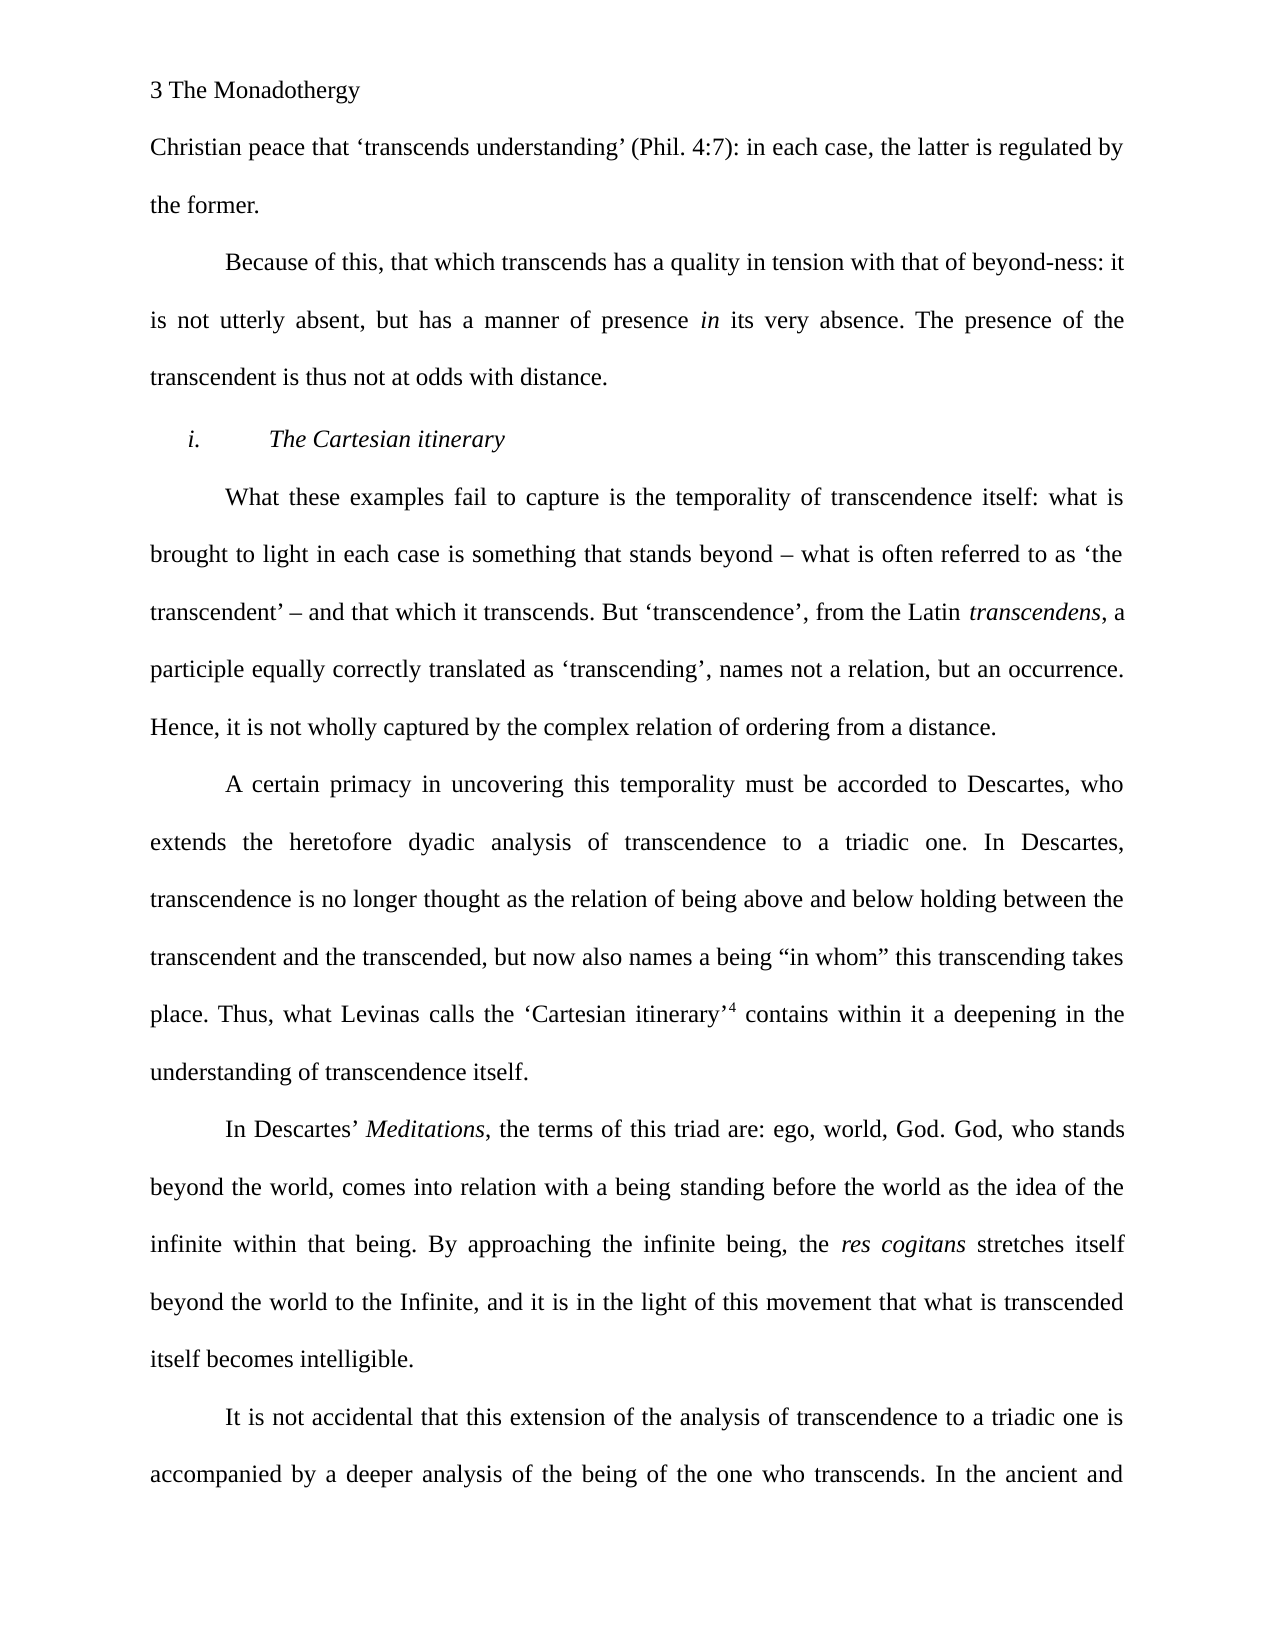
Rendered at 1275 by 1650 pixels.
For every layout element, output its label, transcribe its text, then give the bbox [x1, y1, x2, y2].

text Because of this, that which transcends has a quality in tension with that of beyond-ness: it is not utterly absent, but has a manner of presence in its very absence. The presence of the transcendent is thus not at odds with distance. [150, 247, 1125, 391]
subtitle The Cartesian itinerary [187, 424, 1125, 453]
text What these examples fail to capture is the temporality of transcendence itself: what is brought to light in each case is something that stands beyond – what is often referred to as ‘the transcendent’ – and that which it transcends. But ‘transcendence’, from the Latin transcendens, a participle equally correctly translated as ‘transcending’, names not a relation, but an occurrence. Hence, it is not wholly captured by the complex relation of ordering from a distance. [150, 482, 1125, 740]
text In Descartes’ Meditations, the terms of this triad are: ego, world, God. God, who stands beyond the world, comes into relation with a being standing before the world as the idea of the infinite within that being. By approaching the infinite being, the res cogitans stretches itself beyond the world to the Infinite, and it is in the light of this movement that what is transcended itself becomes intelligible. [150, 1114, 1125, 1373]
text A certain primacy in uncovering this temporality must be accorded to Descartes, who extends the heretofore dyadic analysis of transcendence to a triadic one. In Descartes, transcendence is no longer thought as the relation of being above and below holding between the transcendent and the transcended, but now also names a being “in whom” this transcending takes place. Thus, what Levinas calls the ‘Cartesian itinerary’ contains within it a deepening in the understanding of transcendence itself. [150, 769, 1125, 1085]
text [150, 1402, 1125, 1488]
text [150, 132, 1125, 219]
